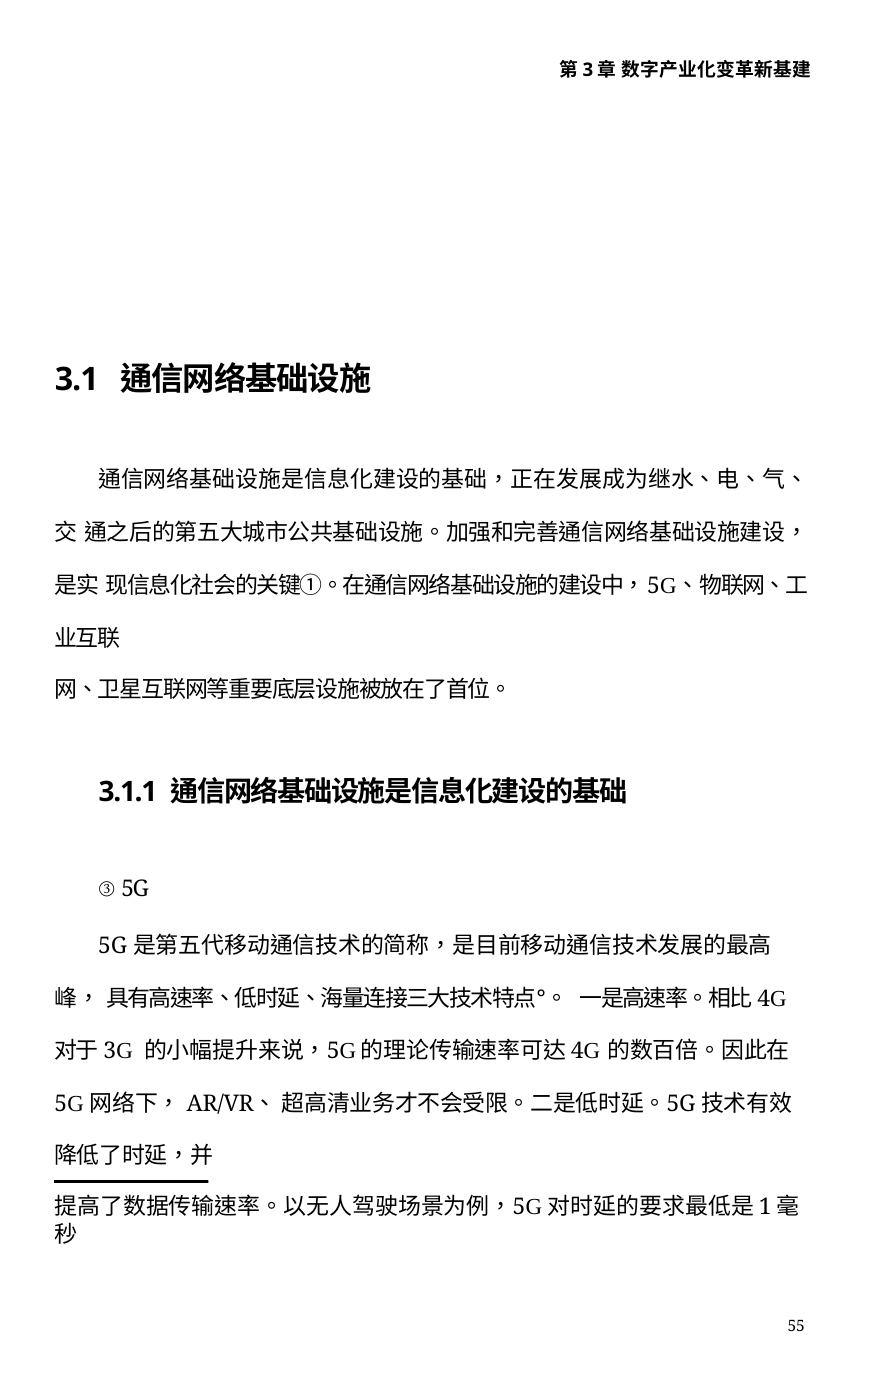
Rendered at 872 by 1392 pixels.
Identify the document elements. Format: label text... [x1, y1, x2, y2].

text 第3章 数字产业化变革新基建 [559, 58, 818, 81]
text 3.1 通信网络基础设施 [54, 358, 818, 399]
text 提高了数据传输速率。以无人驾驶场景为例，5G 对时延的要求最低是1毫秒 [54, 1192, 818, 1249]
text 3.1.1 通信网络基础设施是信息化建设的基础 [98, 773, 818, 809]
text ③ 5G [98, 874, 818, 902]
text 5G 是第五代移动通信技术的简称，是目前移动通信技术发展的最高峰， 具有高速率、低时延、海量连接三大技术特点°。 一是高速率。相比4G对于3G 的小幅提升来说，5G的理论传输速率可达4G 的数百倍。因此在5G 网络下， AR/VR、 超高清业务才不会受限。二是低时延。5G 技术有效降低了时延，并 [54, 929, 814, 1171]
text 通信网络基础设施是信息化建设的基础，正在发展成为继水、电、气、交 通之后的第五大城市公共基础设施。加强和完善通信网络基础设施建设，是实 现信息化社会的关键①。在通信网络基础设施的建设中，5G、物联网、工业互联 [54, 463, 808, 653]
text 网、卫星互联网等重要底层设施被放在了首位。 [54, 675, 818, 703]
